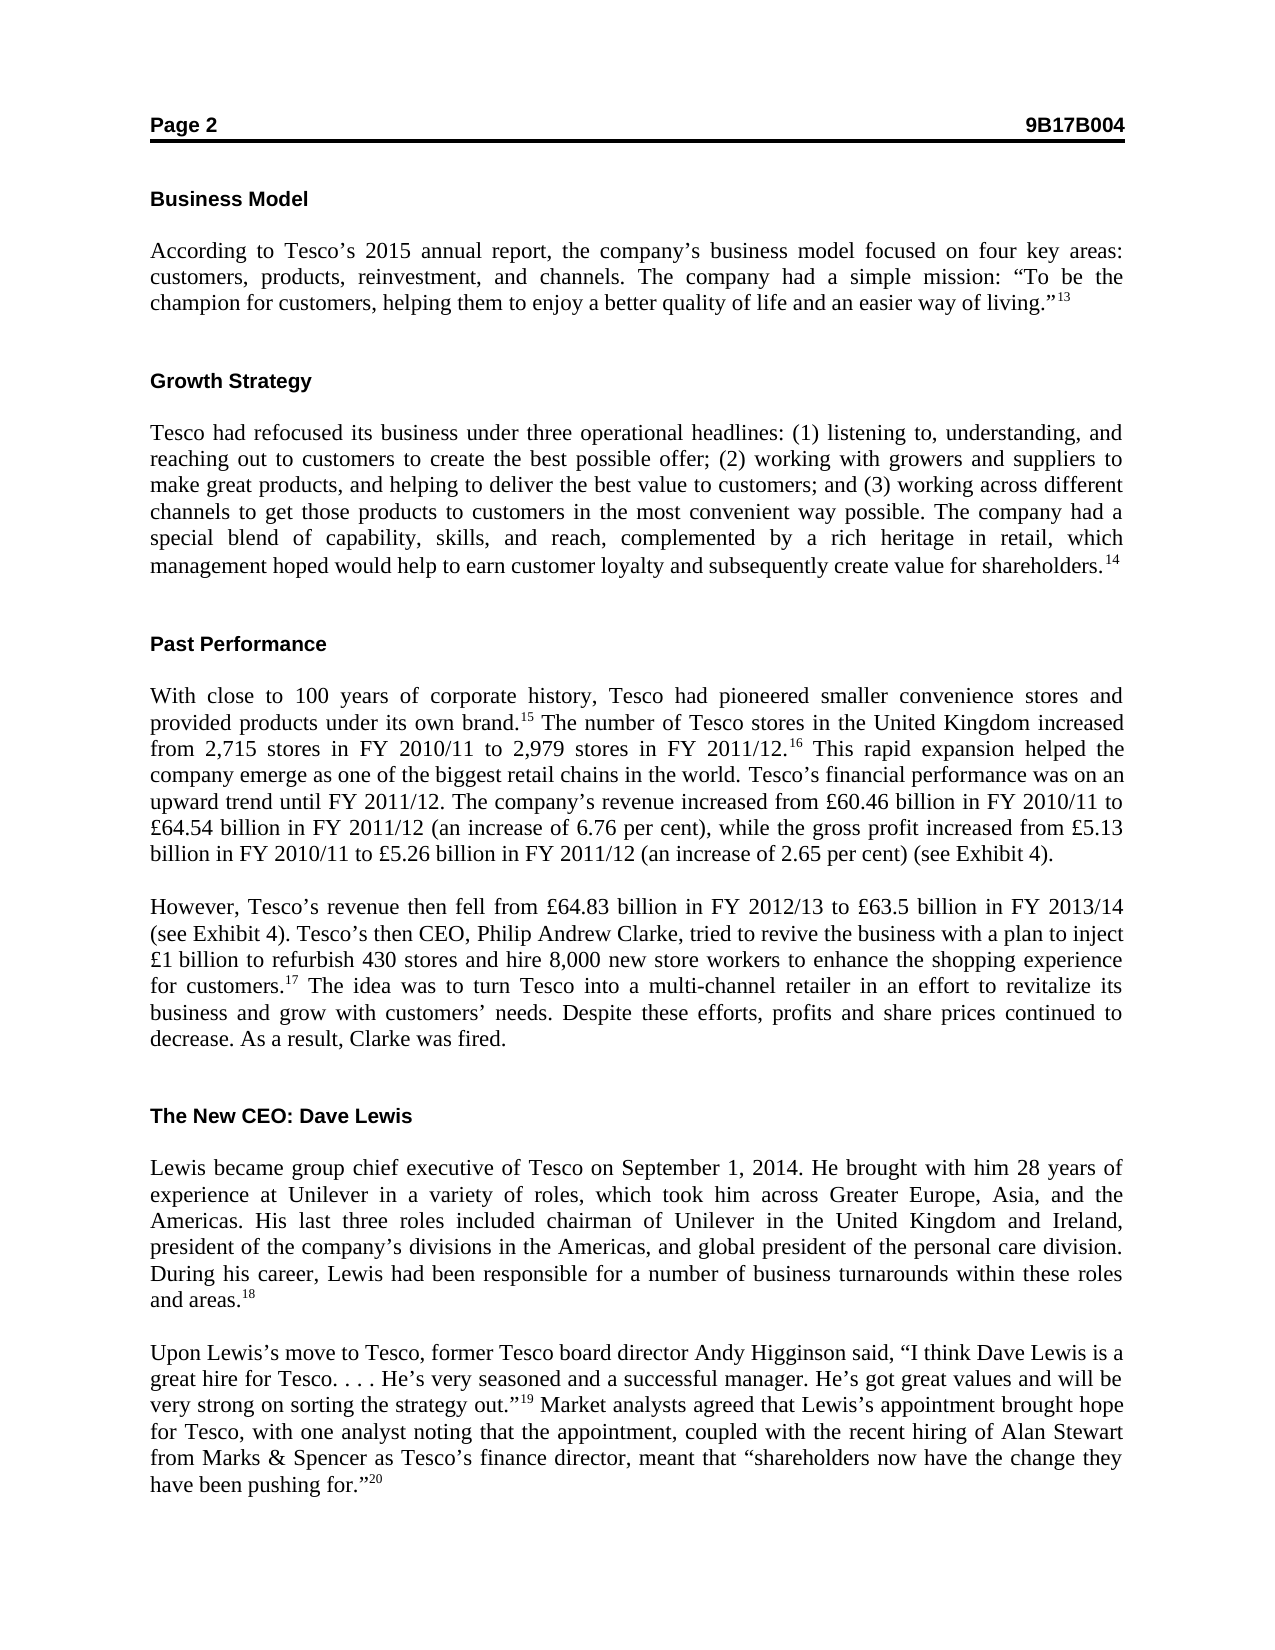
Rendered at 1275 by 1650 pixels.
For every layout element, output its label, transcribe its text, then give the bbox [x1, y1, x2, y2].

text The New CEO: Dave Lewis [150, 1104, 1125, 1128]
text However, Tesco’s revenue then fell from £64.83 billion in FY 2012/13 to £63.5 billion in FY 2013/14 (see Exhibit 4). Tesco’s then CEO, Philip Andrew Clarke, tried to revive the business with a plan to inject £1 billion to refurbish 430 stores and hire 8,000 new store workers to enhance the shopping experience for customers. The idea was to turn Tesco into a multi-channel retailer in an effort to revitalize its business and grow with customers’ needs. Despite these efforts, profits and share prices continued to decrease. As a result, Clarke was fired. [150, 893, 1125, 1051]
text According to Tesco’s 2015 annual report, the company’s business model focused on four key areas: customers, products, reinvestment, and channels. The company had a simple mission: “To be the champion for customers, helping them to enjoy a better quality of life and an easier way of living.” [150, 237, 1125, 316]
text Tesco had refocused its business under three operational headlines: (1) listening to, understanding, and reaching out to customers to create the best possible offer; (2) working with growers and suppliers to make great products, and helping to deliver the best value to customers; and (3) working across different channels to get those products to customers in the most convenient way possible. The company had a special blend of capability, skills, and reach, complemented by a rich heritage in retail, which management hoped would help to earn customer loyalty and subsequently create value for shareholders. [150, 419, 1125, 579]
text Upon Lewis’s move to Tesco, former Tesco board director Andy Higginson said, “I think Dave Lewis is a great hire for Tesco. . . . He’s very seasoned and a successful manager. He’s got great values and will be very strong on sorting the strategy out.” Market analysts agreed that Lewis’s appointment brought hope for Tesco, with one analyst noting that the appointment, coupled with the recent hiring of Alan Stewart from Marks & Spencer as Tesco’s finance director, meant that “shareholders now have the change they have been pushing for.” [150, 1339, 1125, 1497]
text Business Model [150, 186, 1125, 210]
text Past Performance [150, 632, 1125, 656]
text Growth Strategy [150, 368, 1125, 392]
text Lewis became group chief executive of Tesco on September 1, 2014. He brought with him 28 years of experience at Unilever in a variety of roles, which took him across Greater Europe, Asia, and the Americas. His last three roles included chairman of Unilever in the United Kingdom and Ireland, president of the company’s divisions in the Americas, and global president of the personal care division. During his career, Lewis had been responsible for a number of business turnarounds within these roles and areas. [150, 1154, 1125, 1312]
text With close to 100 years of corporate history, Tesco had pioneered smaller convenience stores and provided products under its own brand. The number of Tesco stores in the United Kingdom increased from 2,715 stores in FY 2010/11 to 2,979 stores in FY 2011/12. This rapid expansion helped the company emerge as one of the biggest retail chains in the world. Tesco’s financial performance was on an upward trend until FY 2011/12. The company’s revenue increased from £60.46 billion in FY 2010/11 to £64.54 billion in FY 2011/12 (an increase of 6.76 per cent), while the gross profit increased from £5.13 billion in FY 2010/11 to £5.26 billion in FY 2011/12 (an increase of 2.65 per cent) (see Exhibit 4). [150, 682, 1125, 867]
